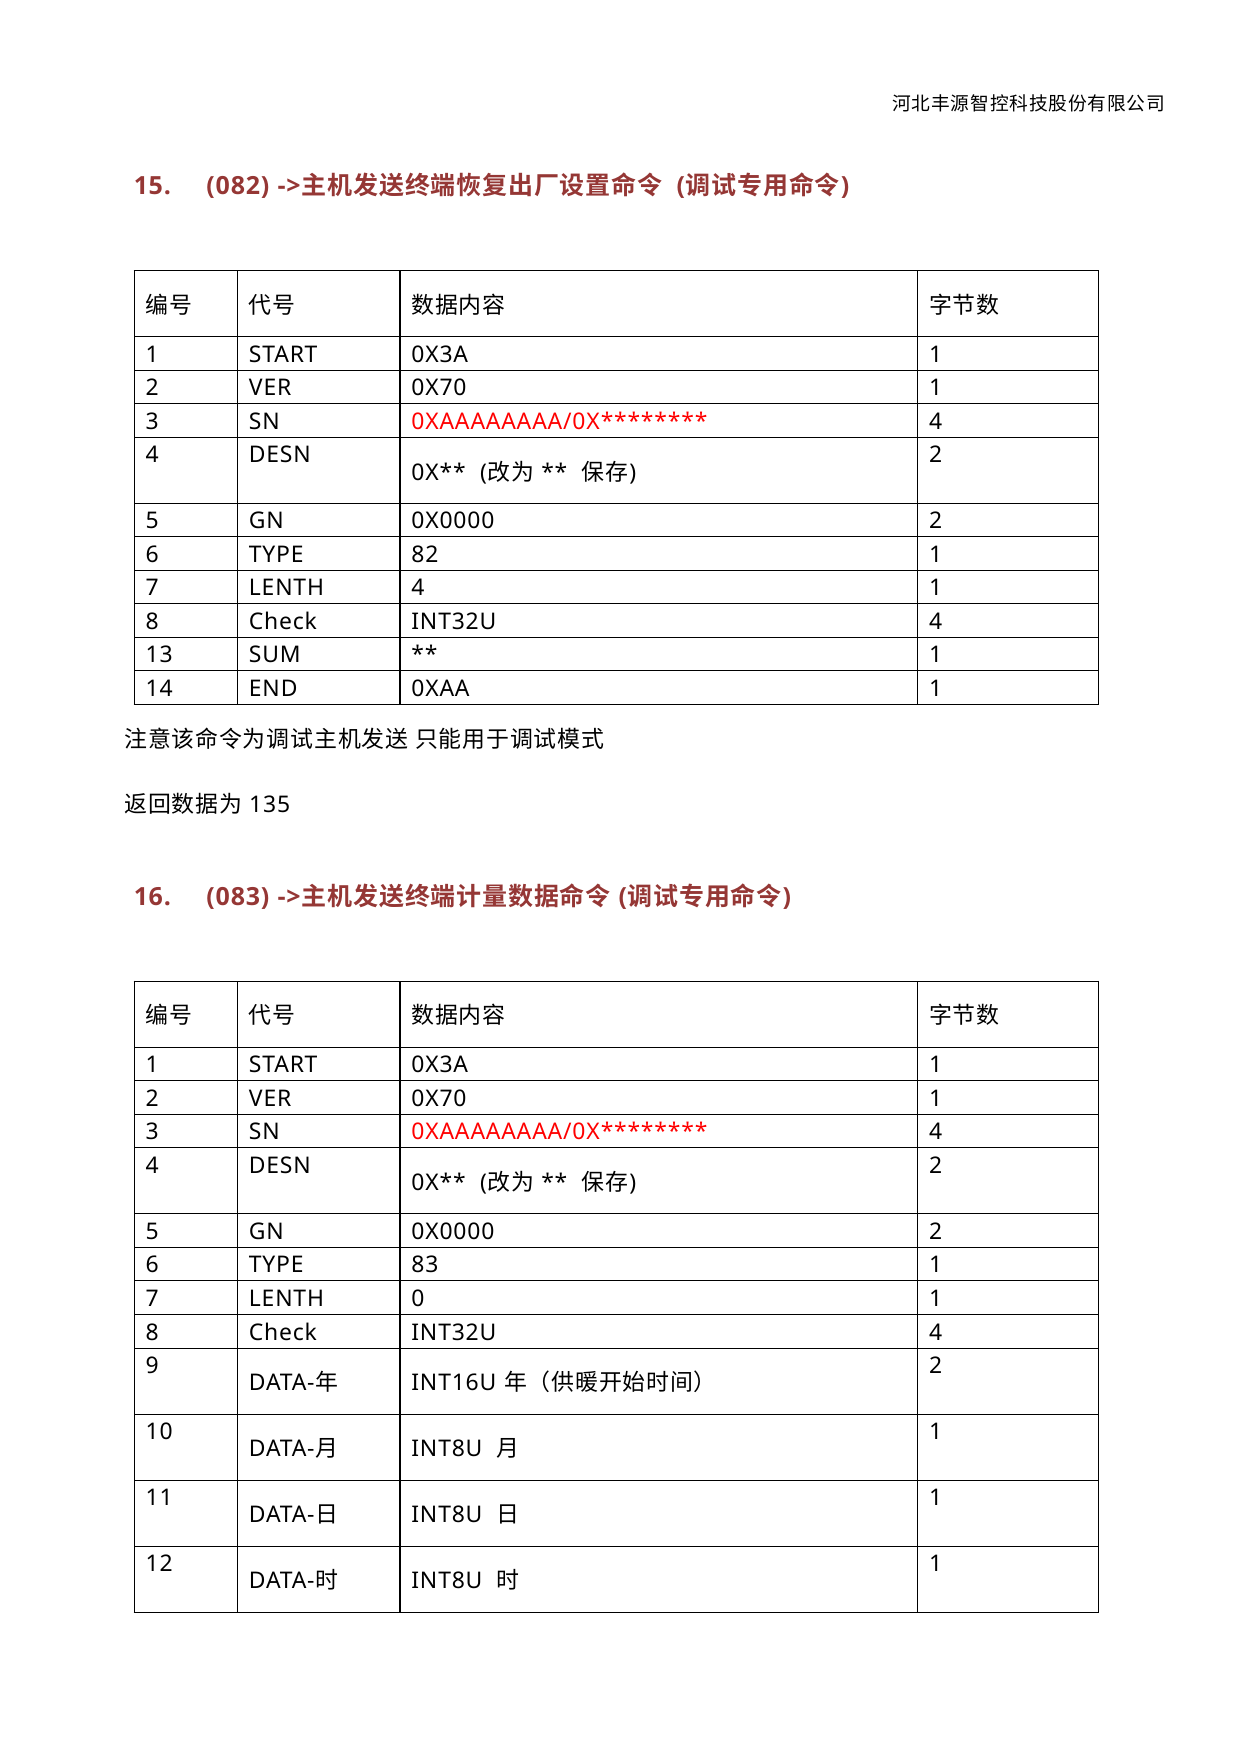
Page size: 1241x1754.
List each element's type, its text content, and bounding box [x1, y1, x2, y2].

table_cell 0X70 [401, 371, 917, 403]
table_cell GN [238, 504, 399, 536]
table_cell 0X3A [401, 337, 917, 369]
table_cell 0X0000 [401, 1214, 917, 1247]
subtitle (083) ->主机发送终端计量数据命令 (调试专用命令) [133, 862, 1041, 927]
table_cell 0 [401, 1281, 917, 1314]
table_cell 2 [918, 1349, 1098, 1413]
table_cell GN [238, 1214, 399, 1247]
table_cell 3 [135, 404, 237, 437]
table_cell 5 [135, 1214, 237, 1247]
table_cell 13 [135, 638, 237, 670]
table_cell INT32U [401, 604, 917, 637]
table_cell 0X** (改为 ** 保存) [401, 1148, 917, 1213]
table_cell TYPE [238, 537, 399, 570]
table_cell INT8U 时 [401, 1547, 917, 1612]
text 注意该命令为调试主机发送 只能用于调试模式 [75, 705, 1165, 770]
table_cell 82 [401, 537, 917, 570]
table_cell 4 [401, 571, 917, 603]
table_cell 1 [918, 371, 1098, 403]
table_cell 1 [918, 638, 1098, 670]
table_cell 1 [918, 1248, 1098, 1280]
table_cell DATA-日 [238, 1481, 399, 1546]
table_cell 1 [918, 1415, 1098, 1479]
table_cell VER [238, 371, 399, 403]
table_cell 1 [918, 1081, 1098, 1114]
table_cell 2 [918, 504, 1098, 536]
table_cell 2 [918, 1214, 1098, 1247]
table_header 编号 [135, 982, 237, 1047]
table_cell 11 [135, 1481, 237, 1546]
table_cell 7 [135, 1281, 237, 1314]
table_cell 0XAAAAAAAA/0X******** [401, 404, 917, 437]
table_cell START [238, 337, 399, 369]
table_cell ** [401, 638, 917, 670]
table_cell 4 [918, 404, 1098, 437]
table_cell 83 [401, 1248, 917, 1280]
table_cell 1 [135, 1048, 237, 1080]
table_cell 1 [918, 1547, 1098, 1612]
table_cell 1 [918, 1281, 1098, 1314]
table_cell 10 [135, 1415, 237, 1479]
table_cell 1 [918, 1048, 1098, 1080]
table_cell 4 [918, 1115, 1098, 1147]
table_header 编号 [135, 271, 237, 336]
table_cell 0X0000 [401, 504, 917, 536]
table_cell Check [238, 604, 399, 637]
table_cell 8 [135, 1315, 237, 1347]
table_cell LENTH [238, 571, 399, 603]
table_header 数据内容 [401, 271, 917, 336]
table_cell 8 [135, 604, 237, 637]
table_cell 3 [135, 1115, 237, 1147]
table_cell VER [238, 1081, 399, 1114]
table_header 字节数 [918, 271, 1098, 336]
table_cell 2 [918, 1148, 1098, 1213]
table_cell TYPE [238, 1248, 399, 1280]
table_cell 9 [135, 1349, 237, 1413]
table_cell 4 [135, 438, 237, 503]
table_cell 1 [918, 671, 1098, 704]
table_cell 1 [135, 337, 237, 369]
table_cell LENTH [238, 1281, 399, 1314]
table_cell INT32U [401, 1315, 917, 1347]
table_cell DATA-时 [238, 1547, 399, 1612]
table_cell 0XAA [401, 671, 917, 704]
table_cell SUM [238, 638, 399, 670]
table_cell DATA-年 [238, 1349, 399, 1413]
table_cell 0XAAAAAAAA/0X******** [401, 1115, 917, 1147]
text 返回数据为 135 [75, 770, 1165, 835]
table_cell 14 [135, 671, 237, 704]
table_cell START [238, 1048, 399, 1080]
table_cell END [238, 671, 399, 704]
table_cell SN [238, 404, 399, 437]
table_cell 1 [918, 337, 1098, 369]
table_cell Check [238, 1315, 399, 1347]
table_cell 4 [135, 1148, 237, 1213]
table_cell 4 [918, 604, 1098, 637]
table_cell 5 [135, 504, 237, 536]
table_cell INT16U 年（供暖开始时间） [401, 1349, 917, 1413]
table_cell 2 [918, 438, 1098, 503]
table_cell 7 [135, 571, 237, 603]
table_cell 6 [135, 537, 237, 570]
table_header 数据内容 [401, 982, 917, 1047]
table_cell 12 [135, 1547, 237, 1612]
table_cell 1 [918, 1481, 1098, 1546]
table_cell 2 [135, 1081, 237, 1114]
table_cell INT8U 日 [401, 1481, 917, 1546]
table_cell DESN [238, 438, 399, 503]
table_cell DESN [238, 1148, 399, 1213]
table_header 代号 [238, 982, 399, 1047]
table_cell 4 [918, 1315, 1098, 1347]
table_cell 1 [918, 537, 1098, 570]
table_header 代号 [238, 271, 399, 336]
table_cell 6 [135, 1248, 237, 1280]
table_header 字节数 [918, 982, 1098, 1047]
subtitle (082) ->主机发送终端恢复出厂设置命令 (调试专用命令) [133, 151, 1041, 216]
table_cell 0X70 [401, 1081, 917, 1114]
table_cell 0X3A [401, 1048, 917, 1080]
table_cell 2 [135, 371, 237, 403]
table_cell 1 [918, 571, 1098, 603]
table_cell DATA-月 [238, 1415, 399, 1479]
table_cell INT8U 月 [401, 1415, 917, 1479]
table_cell 0X** (改为 ** 保存) [401, 438, 917, 503]
table_cell SN [238, 1115, 399, 1147]
